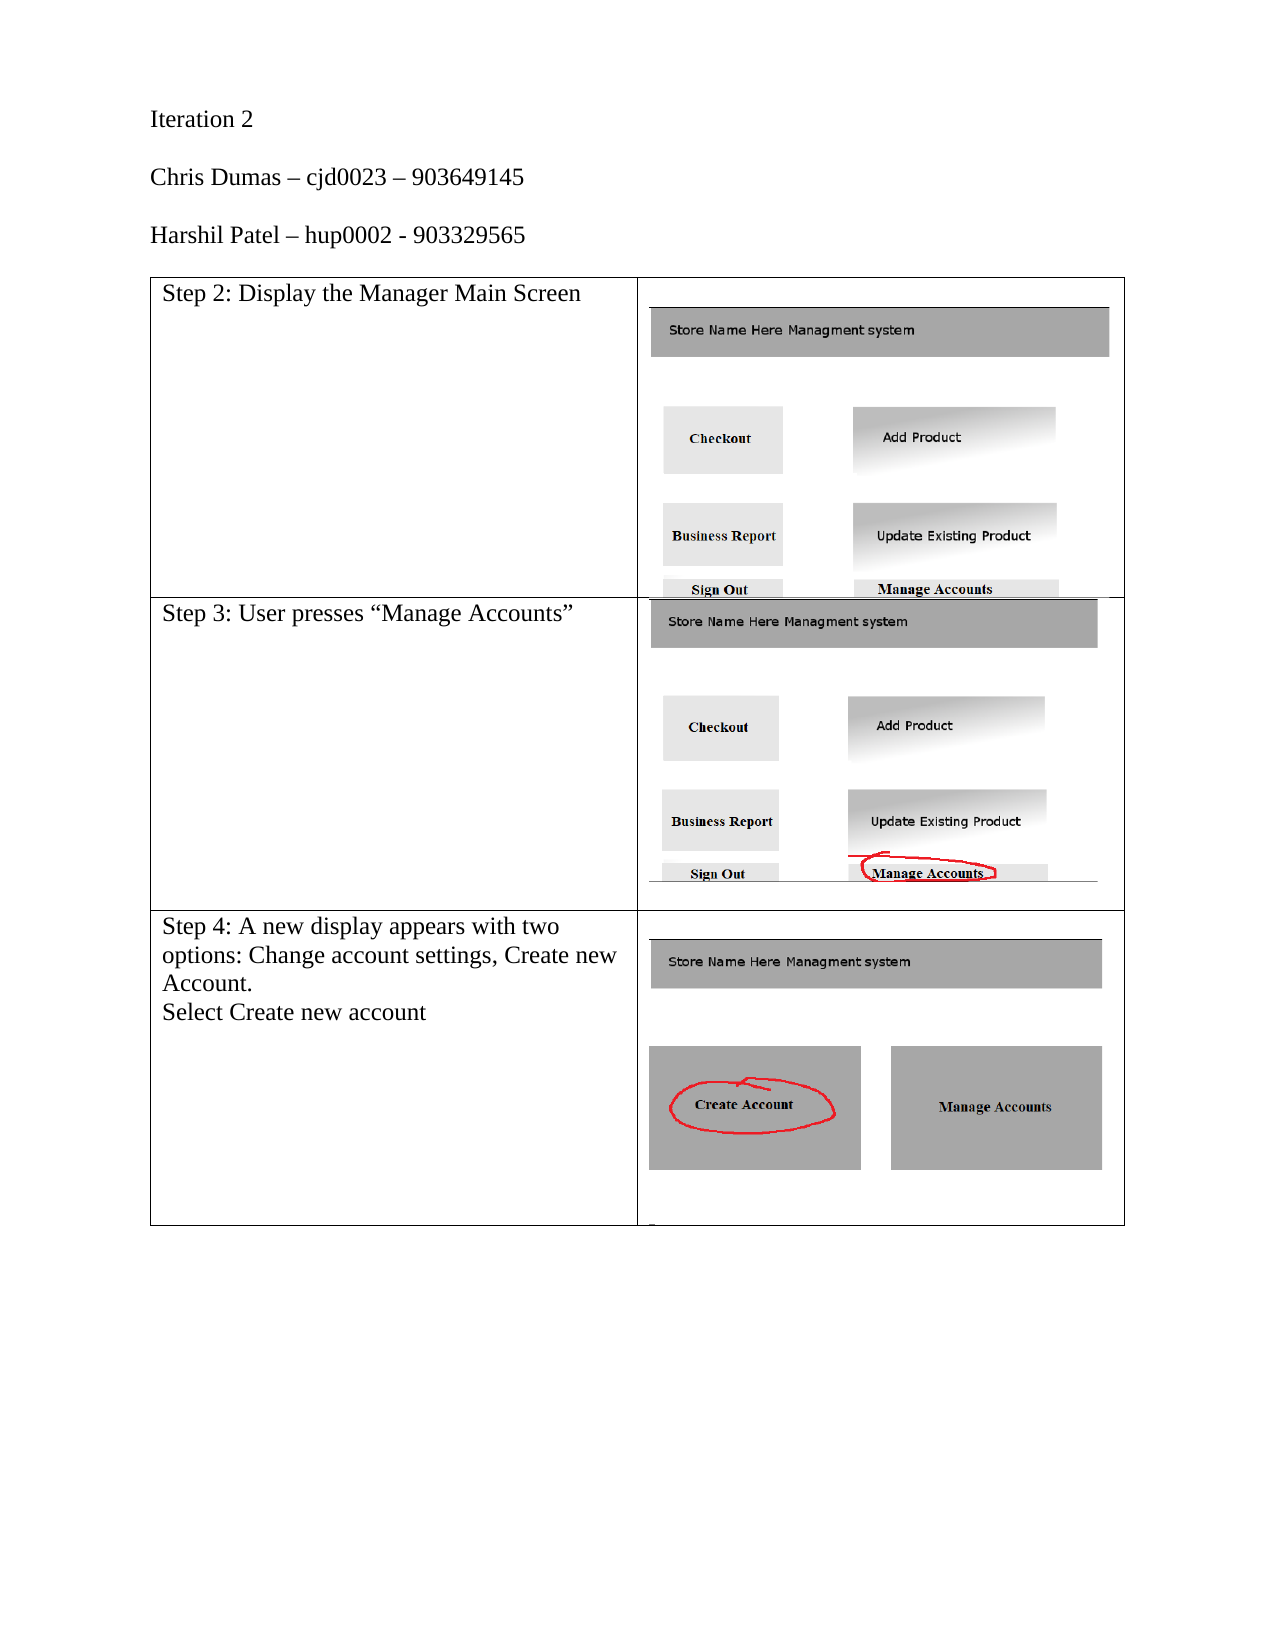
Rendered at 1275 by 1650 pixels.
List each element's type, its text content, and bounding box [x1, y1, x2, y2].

table_cell Step 2: Display the Manager Main Screen [151, 278, 637, 597]
table_cell [638, 911, 1124, 1225]
picture [649, 306, 1110, 882]
table_cell [638, 598, 1124, 910]
table_cell Step 3: User presses “Manage Accounts” [151, 598, 637, 910]
table_cell Step 4: A new display appears with two options: Change account settings, Create new Account. Select Create new account [151, 911, 637, 1225]
table_cell [638, 278, 1124, 597]
picture [649, 939, 1103, 1225]
